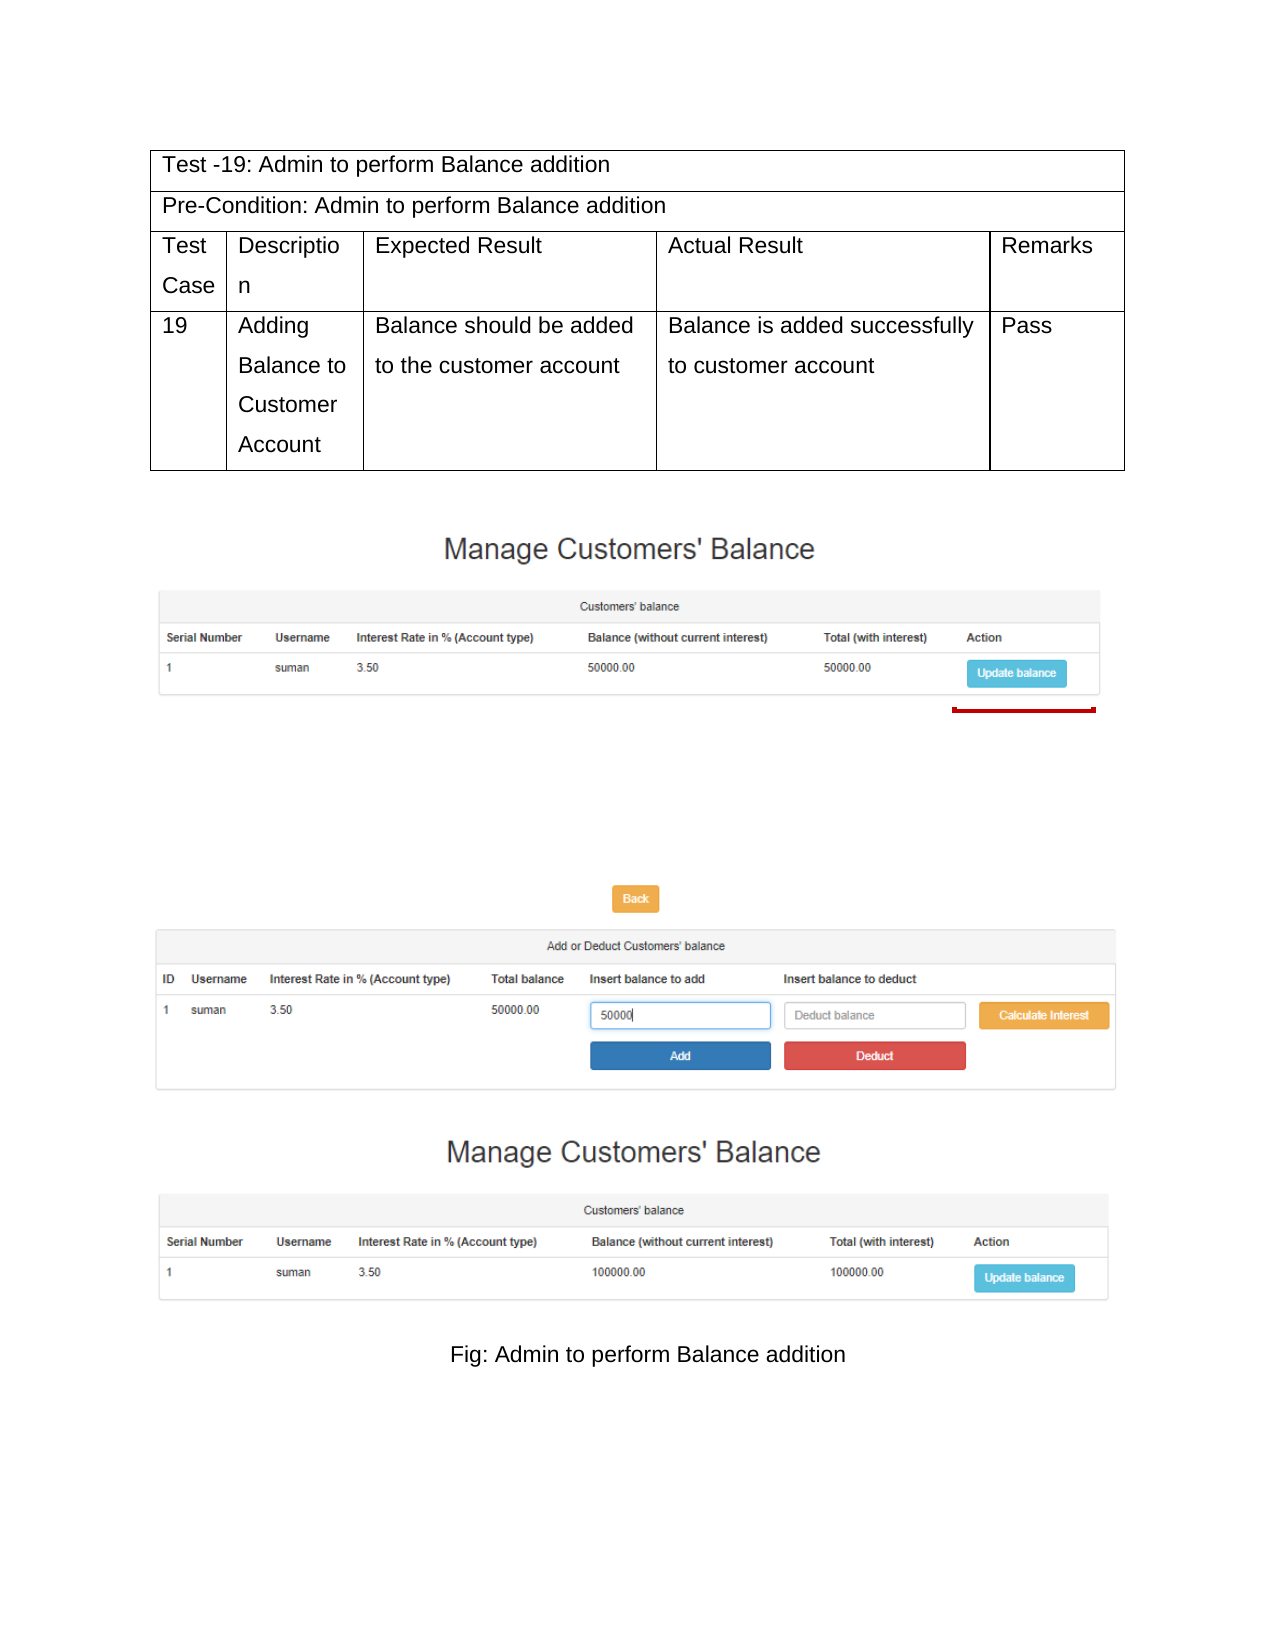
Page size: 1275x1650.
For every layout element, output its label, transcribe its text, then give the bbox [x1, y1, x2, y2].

picture [150, 527, 1126, 707]
table_cell Test Case [151, 232, 226, 311]
picture [150, 849, 1126, 1102]
picture [150, 1132, 1126, 1311]
table_cell Remarks [991, 232, 1124, 311]
table_cell 19 [151, 312, 226, 470]
table_cell Balance should be added to the customer account [364, 312, 656, 470]
table_cell Actual Result [657, 232, 989, 311]
table_cell Balance is added successfully to customer account [657, 312, 989, 470]
table_cell Description [227, 232, 363, 311]
table_cell Adding Balance to Customer Account [227, 312, 363, 470]
text Fig: Admin to perform Balance addition [150, 1341, 1125, 1367]
table_header Test -19: Admin to perform Balance addition [151, 151, 1124, 191]
table_cell Pre-Condition: Admin to perform Balance addition [151, 192, 1124, 231]
table_cell Pass [991, 312, 1124, 470]
table_cell Expected Result [364, 232, 656, 311]
